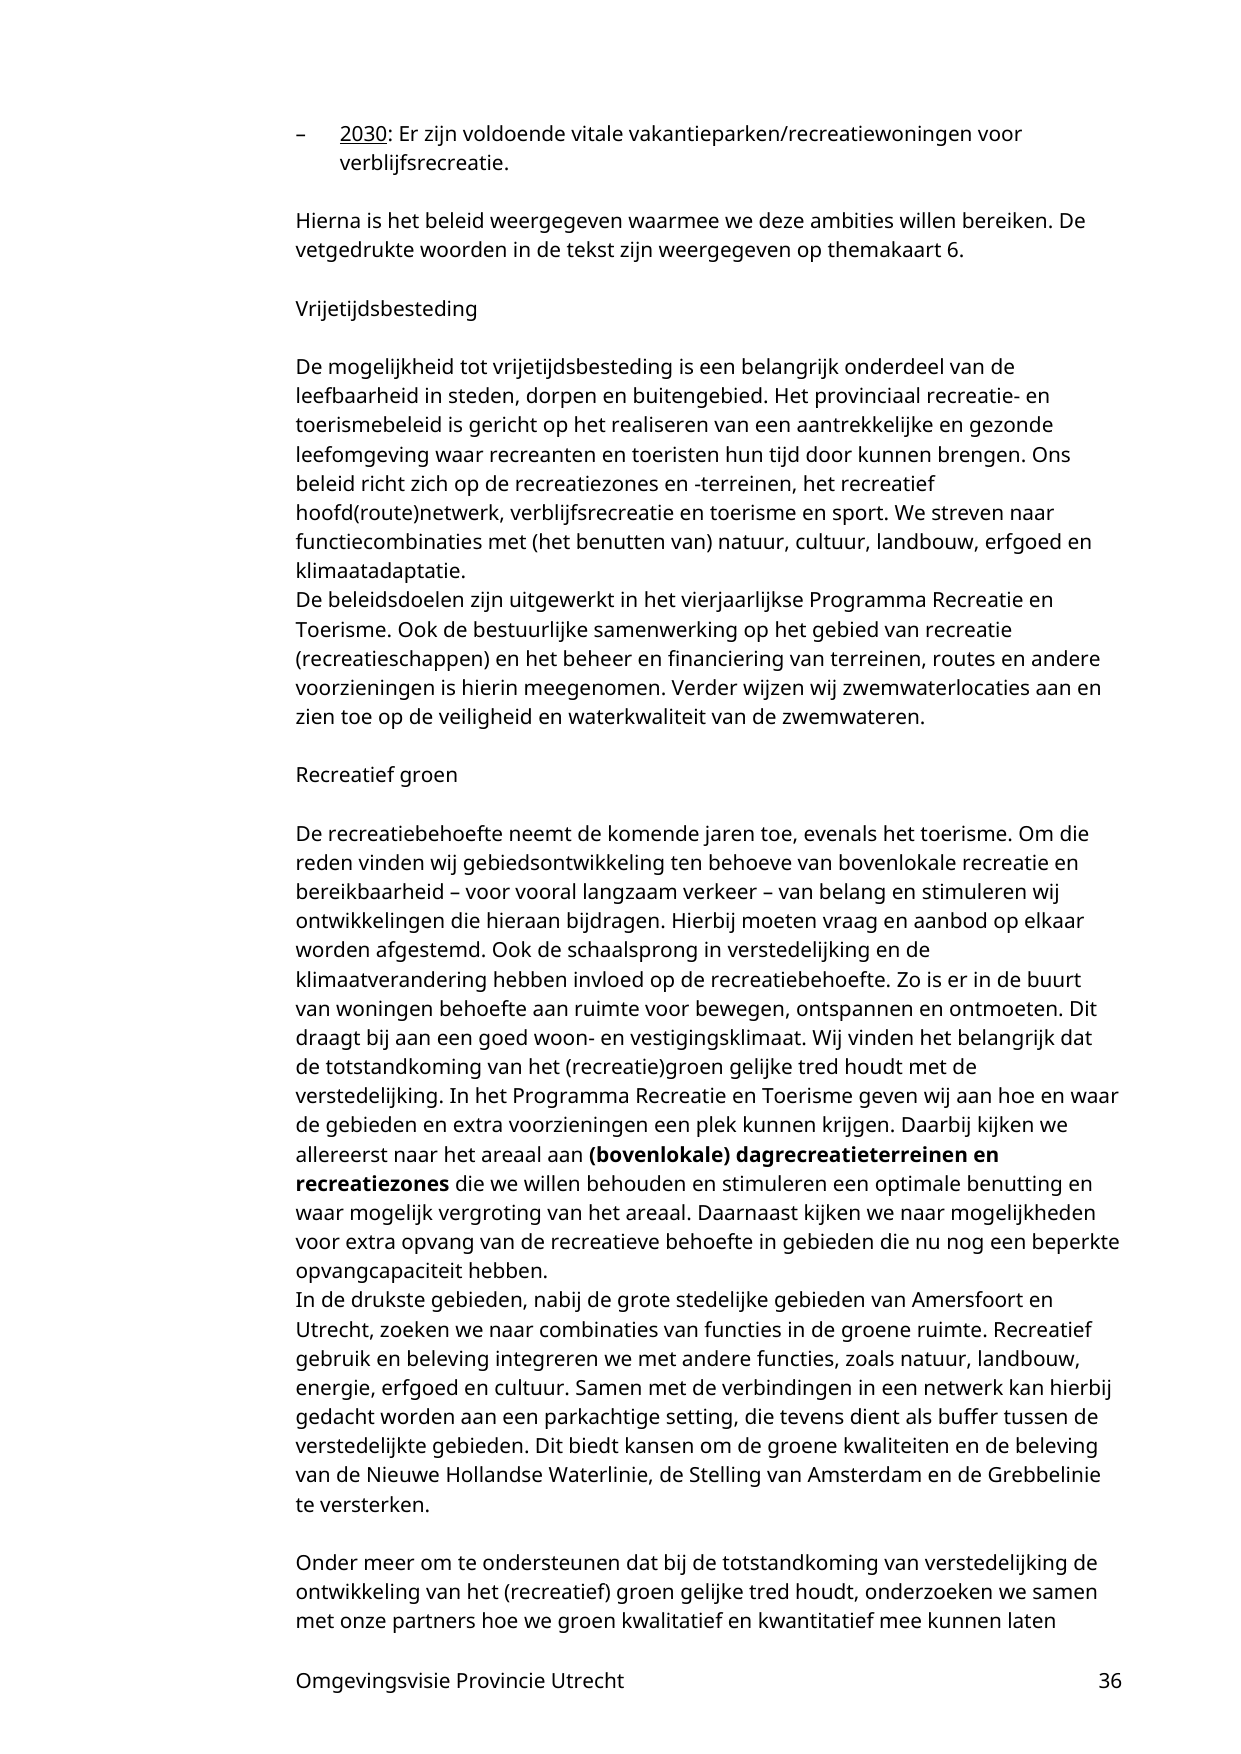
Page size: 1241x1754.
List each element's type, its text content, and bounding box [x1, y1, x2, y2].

text Hierna is het beleid weergegeven waarmee we deze ambities willen bereiken. De vetgedrukte woorden in de tekst zijn weergegeven op themakaart 6. [295, 206, 1122, 264]
text Vrijetijdsbesteding [118, 293, 1122, 322]
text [295, 1547, 1122, 1635]
text De mogelijkheid tot vrijetijdsbesteding is een belangrijk onderdeel van de leefbaarheid in steden, dorpen en buitengebied. Het provinciaal recreatie- en toerismebeleid is gericht op het realiseren van een aantrekkelijke en gezonde leefomgeving waar recreanten en toeristen hun tijd door kunnen brengen. Ons beleid richt zich op de recreatiezones en -terreinen, het recreatief hoofd(route)netwerk, verblijfsrecreatie en toerisme en sport. We streven naar functiecombinaties met (het benutten van) natuur, cultuur, landbouw, erfgoed en klimaatadaptatie. [295, 351, 1122, 585]
text De beleidsdoelen zijn uitgewerkt in het vierjaarlijkse Programma Recreatie en Toerisme. Ook de bestuurlijke samenwerking op het gebied van recreatie (recreatieschappen) en het beheer en financiering van terreinen, routes en andere voorzieningen is hierin meegenomen. Verder wijzen wij zwemwaterlocaties aan en zien toe op de veiligheid en waterkwaliteit van de zwemwateren. [295, 585, 1122, 731]
text Recreatief groen [118, 760, 1122, 789]
text De recreatiebehoefte neemt de komende jaren toe, evenals het toerisme. Om die reden vinden wij gebiedsontwikkeling ten behoeve van bovenlokale recreatie en bereikbaarheid – voor vooral langzaam verkeer – van belang en stimuleren wij ontwikkelingen die hieraan bijdragen. Hierbij moeten vraag en aanbod op elkaar worden afgestemd. Ook de schaalsprong in verstedelijking en de klimaatverandering hebben invloed op de recreatiebehoefte. Zo is er in de buurt van woningen behoefte aan ruimte voor bewegen, ontspannen en ontmoeten. Dit draagt bij aan een goed woon- en vestigingsklimaat. Wij vinden het belangrijk dat de totstandkoming van het (recreatie)groen gelijke tred houdt met de verstedelijking. In het Programma Recreatie en Toerisme geven wij aan hoe en waar de gebieden en extra voorzieningen een plek kunnen krijgen. Daarbij kijken we allereerst naar het areaal aan (bovenlokale) dagrecreatieterreinen en recreatiezones die we willen behouden en stimuleren een optimale benutting en waar mogelijk vergroting van het areaal. Daarnaast kijken we naar mogelijkheden voor extra opvang van de recreatieve behoefte in gebieden die nu nog een beperkte opvangcapaciteit hebben. [295, 818, 1122, 1285]
text – 2030: Er zijn voldoende vitale vakantieparken/recreatiewoningen voor verblijfsrecreatie. [295, 118, 1122, 176]
text In de drukste gebieden, nabij de grote stedelijke gebieden van Amersfoort en Utrecht, zoeken we naar combinaties van functies in de groene ruimte. Recreatief gebruik en beleving integreren we met andere functies, zoals natuur, landbouw, energie, erfgoed en cultuur. Samen met de verbindingen in een netwerk kan hierbij gedacht worden aan een parkachtige setting, die tevens dient als buffer tussen de verstedelijkte gebieden. Dit biedt kansen om de groene kwaliteiten en de beleving van de Nieuwe Hollandse Waterlinie, de Stelling van Amsterdam en de Grebbelinie te versterken. [295, 1285, 1122, 1518]
